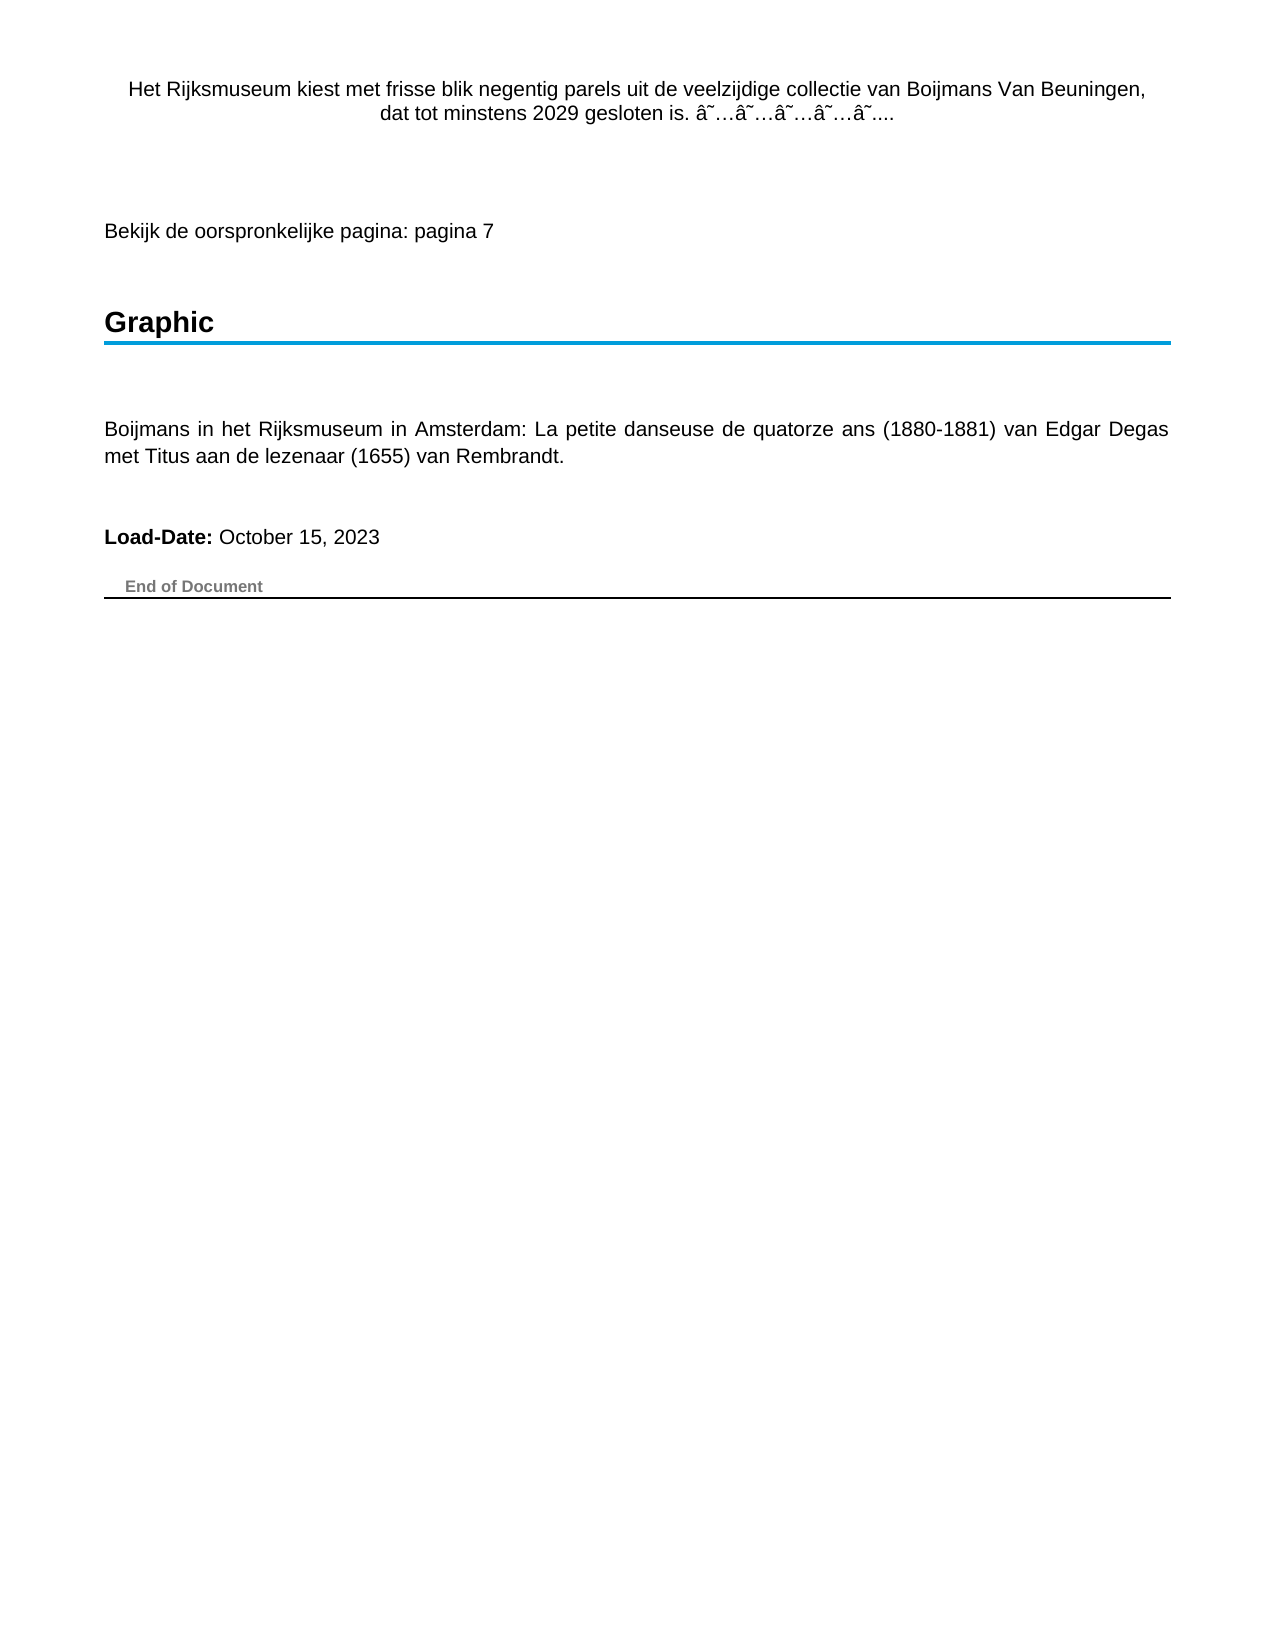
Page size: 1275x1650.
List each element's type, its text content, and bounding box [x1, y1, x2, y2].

text End of Document [125, 577, 1171, 596]
text Boijmans in het Rijksmuseum in Amsterdam: La petite danseuse de quatorze ans (1880-1881) van Edgar Degas met Titus aan de lezenaar (1655) van Rembrandt. [104, 413, 1171, 468]
text Graphic [104, 268, 1171, 339]
text Load-Date: October 15, 2023 [104, 493, 1171, 548]
text Bekijk de oorspronkelijke pagina: pagina 7 [104, 216, 1171, 243]
